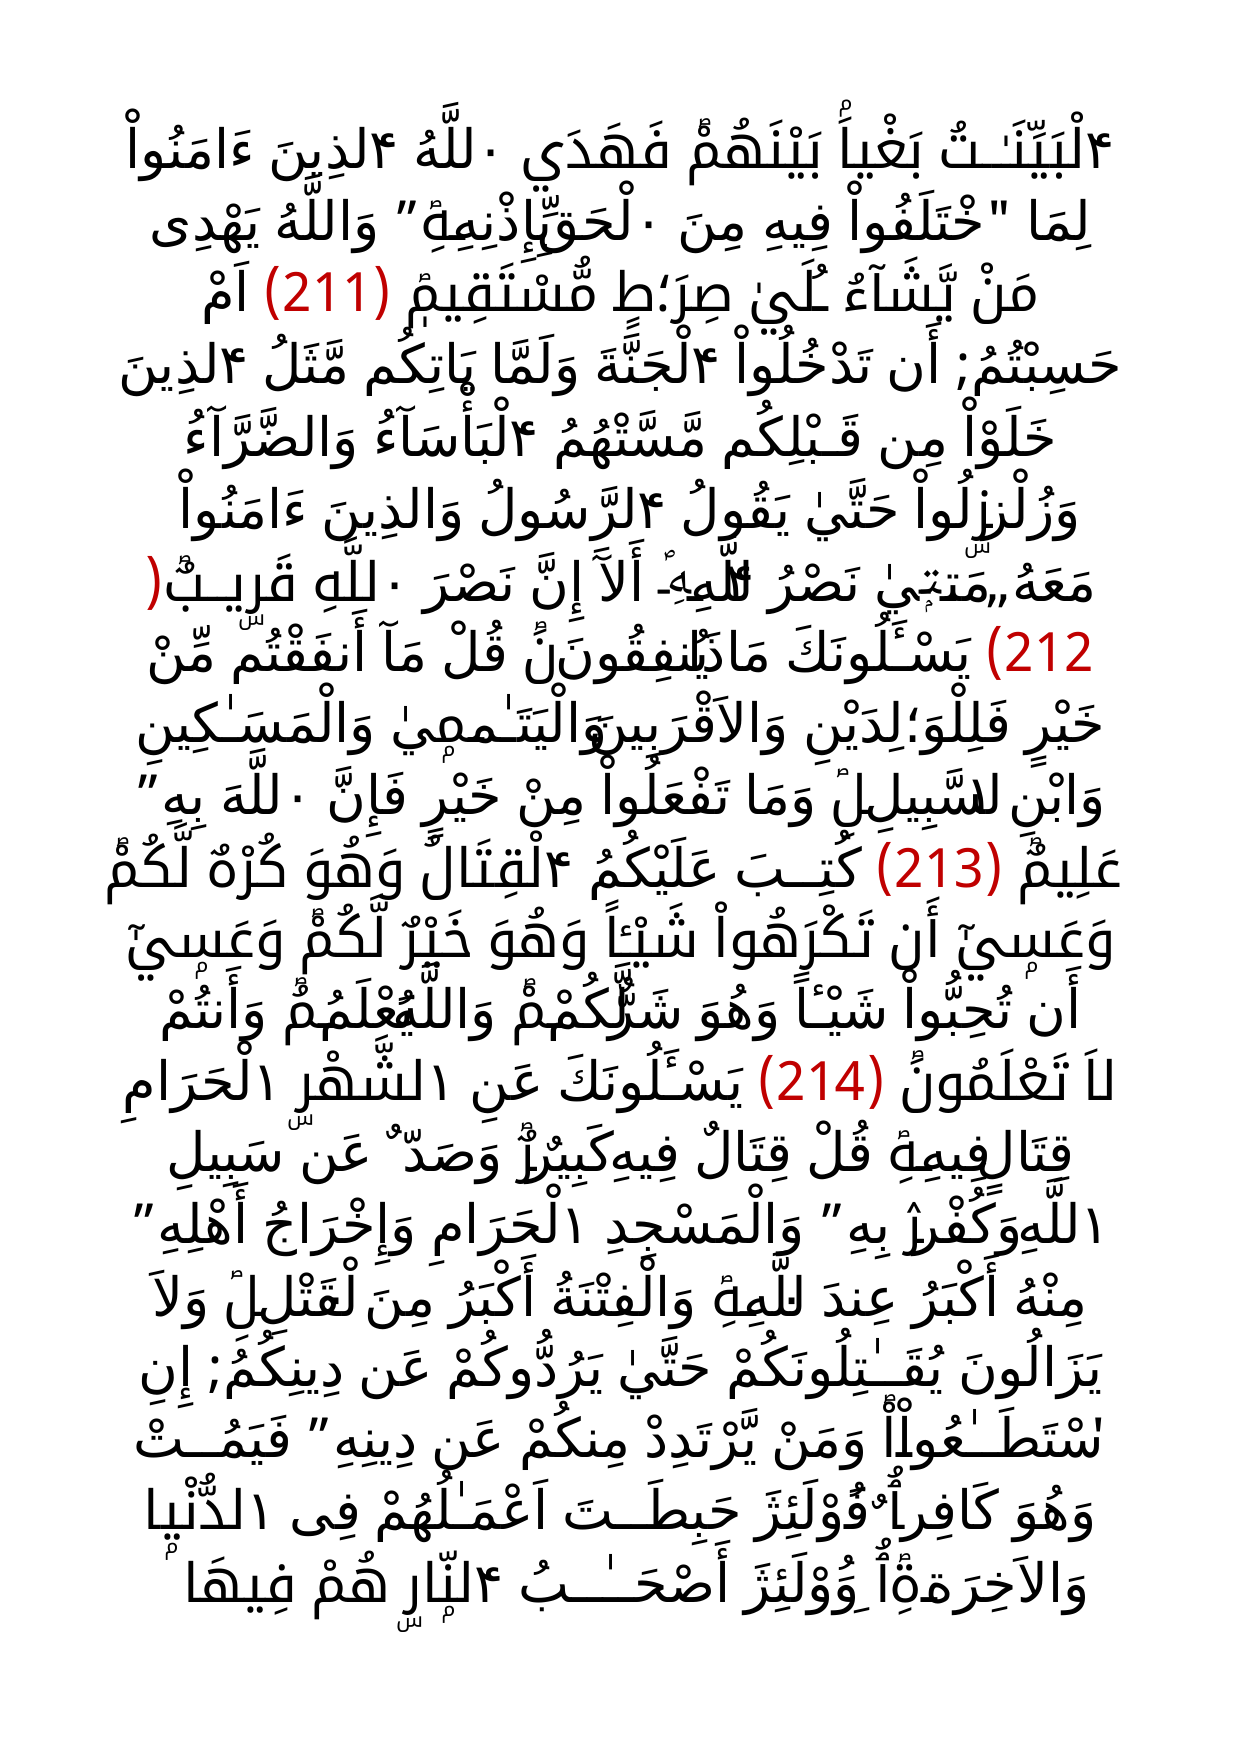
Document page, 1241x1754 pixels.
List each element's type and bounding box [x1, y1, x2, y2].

text [118, 118, 1122, 1624]
